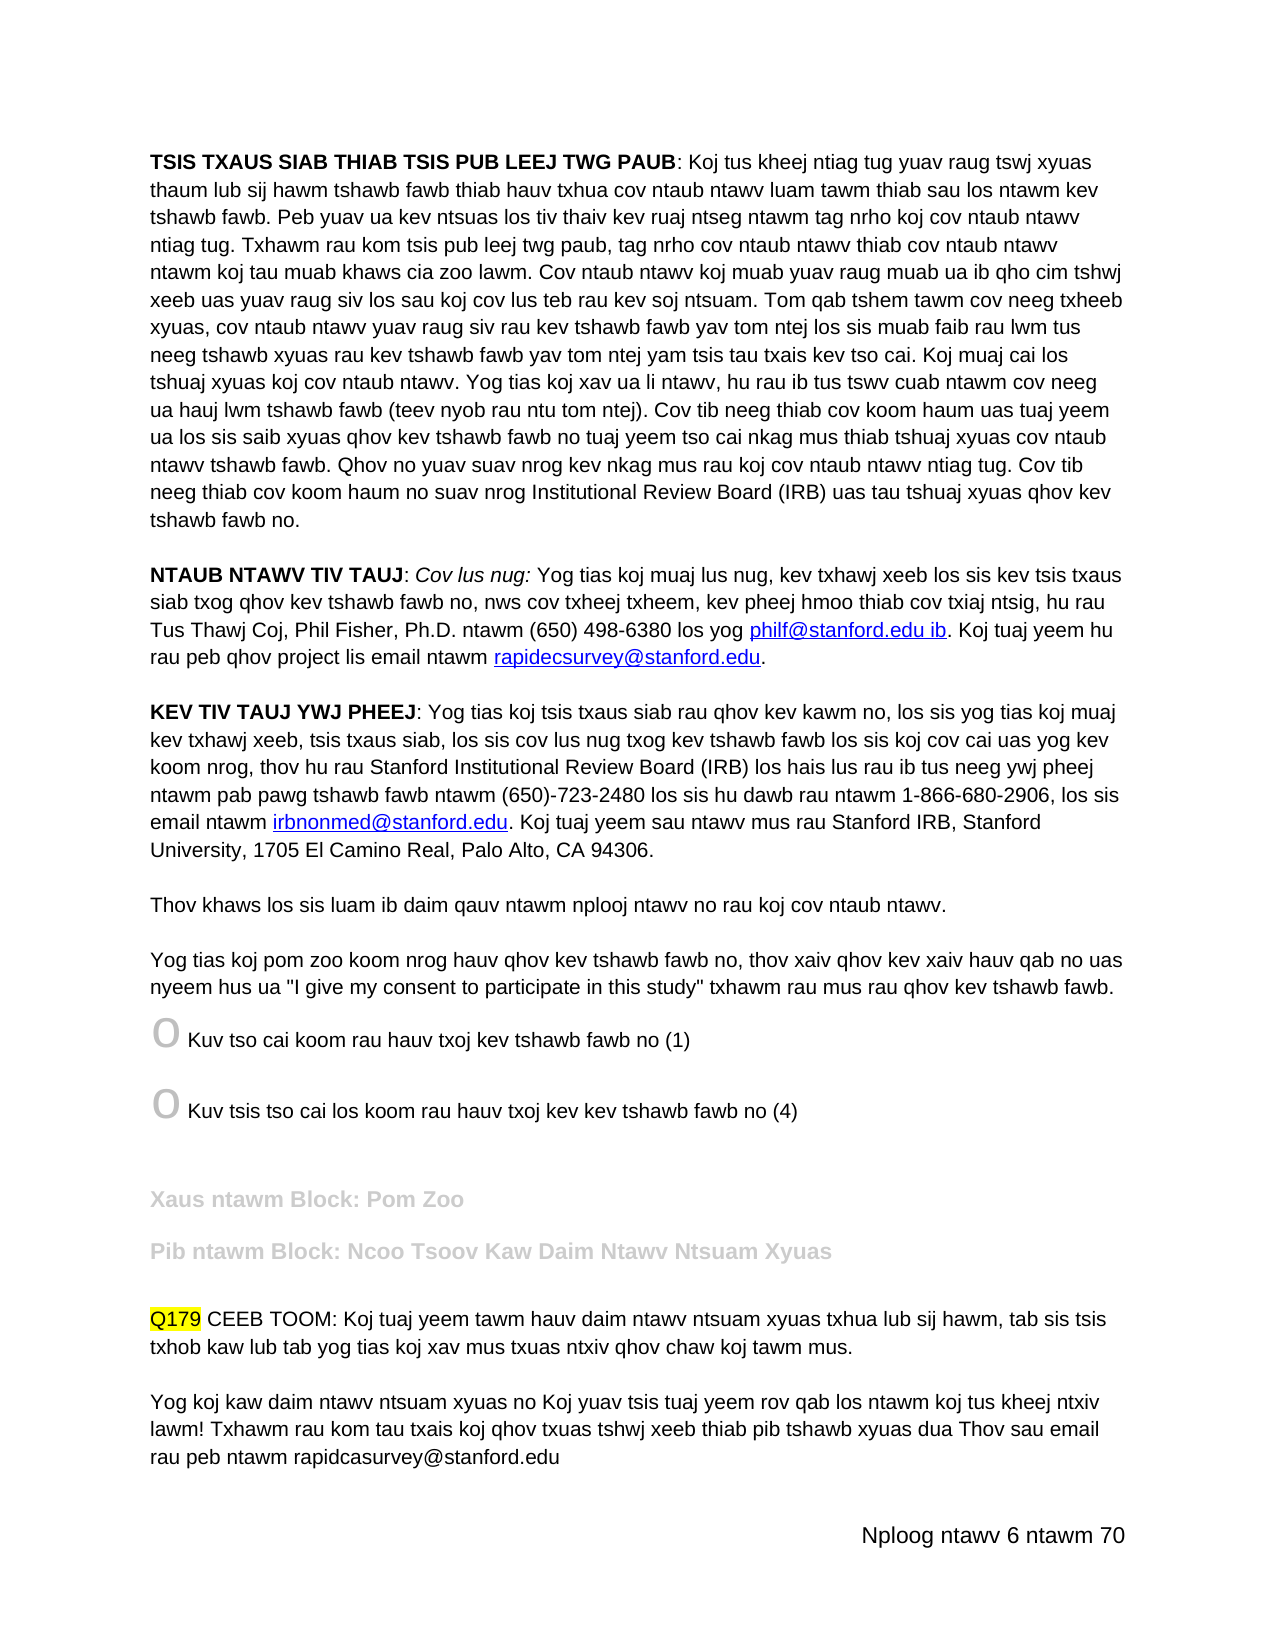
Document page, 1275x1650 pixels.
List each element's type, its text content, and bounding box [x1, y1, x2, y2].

text KEV TIV TAUJ YWJ PHEEJ: Yog tias koj tsis txaus siab rau qhov kev kawm no, los sis yog tias koj muaj kev txhawj xeeb, tsis txaus siab, los sis cov lus nug txog kev tshawb fawb los sis koj cov cai uas yog kev koom nrog, thov hu rau Stanford Institutional Review Board (IRB) los hais lus rau ib tus neeg ywj pheej ntawm pab pawg tshawb fawb ntawm (650)-723-2480 los sis hu dawb rau ntawm 1-866-680-2906, los sis email ntawm irbnonmed@stanford.edu. Koj tuaj yeem sau ntawv mus rau Stanford IRB, Stanford University, 1705 El Camino Real, Palo Alto, CA 94306. [150, 700, 1125, 861]
list Kuv tsis tso cai los koom rau hauv txoj kev kev tshawb fawb no (4) [150, 1073, 1125, 1134]
list Kuv tso cai koom rau hauv txoj kev tshawb fawb no (1) [150, 1002, 1125, 1064]
text Xaus ntawm Block: Pom Zoo [150, 1186, 1125, 1213]
text Pib ntawm Block: Ncoo Tsoov Kaw Daim Ntawv Ntsuam Xyuas [150, 1238, 1125, 1264]
text Thov khaws los sis luam ib daim qauv ntawm nplooj ntawv no rau koj cov ntaub ntawv. [150, 892, 1125, 916]
text Yog koj kaw daim ntawv ntsuam xyuas no Koj yuav tsis tuaj yeem rov qab los ntawm koj tus kheej ntxiv lawm! Txhawm rau kom tau txais koj qhov txuas tshwj xeeb thiab pib tshawb xyuas dua Thov sau email rau peb ntawm rapidcasurvey@stanford.edu [150, 1390, 1125, 1469]
text NTAUB NTAWV TIV TAUJ: Cov lus nug: Yog tias koj muaj lus nug, kev txhawj xeeb los sis kev tsis txaus siab txog qhov kev tshawb fawb no, nws cov txheej txheem, kev pheej hmoo thiab cov txiaj ntsig, hu rau Tus Thawj Coj, Phil Fisher, Ph.D. ntawm (650) 498-6380 los yog philf@stanford.edu ib. Koj tuaj yeem hu rau peb qhov project lis email ntawm rapidecsurvey@stanford.edu. [150, 562, 1125, 669]
text Yog tias koj pom zoo koom nrog hauv qhov kev tshawb fawb no, thov xaiv qhov kev xaiv hauv qab no uas nyeem hus ua "I give my consent to participate in this study" txhawm rau mus rau qhov kev tshawb fawb. [150, 947, 1125, 999]
text Q179 CEEB TOOM: Koj tuaj yeem tawm hauv daim ntawv ntsuam xyuas txhua lub sij hawm, tab sis tsis txhob kaw lub tab yog tias koj xav mus txuas ntxiv qhov chaw koj tawm mus. [150, 1307, 1125, 1359]
text TSIS TXAUS SIAB THIAB TSIS PUB LEEJ TWG PAUB: Koj tus kheej ntiag tug yuav raug tswj xyuas thaum lub sij hawm tshawb fawb thiab hauv txhua cov ntaub ntawv luam tawm thiab sau los ntawm kev tshawb fawb. Peb yuav ua kev ntsuas los tiv thaiv kev ruaj ntseg ntawm tag nrho koj cov ntaub ntawv ntiag tug. Txhawm rau kom tsis pub leej twg paub, tag nrho cov ntaub ntawv thiab cov ntaub ntawv ntawm koj tau muab khaws cia zoo lawm. Cov ntaub ntawv koj muab yuav raug muab ua ib qho cim tshwj xeeb uas yuav raug siv los sau koj cov lus teb rau kev soj ntsuam. Tom qab tshem tawm cov neeg txheeb xyuas, cov ntaub ntawv yuav raug siv rau kev tshawb fawb yav tom ntej los sis muab faib rau lwm tus neeg tshawb xyuas rau kev tshawb fawb yav tom ntej yam tsis tau txais kev tso cai. Koj muaj cai los tshuaj xyuas koj cov ntaub ntawv. Yog tias koj xav ua li ntawv, hu rau ib tus tswv cuab ntawm cov neeg ua hauj lwm tshawb fawb (teev nyob rau ntu tom ntej). Cov tib neeg thiab cov koom haum uas tuaj yeem ua los sis saib xyuas qhov kev tshawb fawb no tuaj yeem tso cai nkag mus thiab tshuaj xyuas cov ntaub ntawv tshawb fawb. Qhov no yuav suav nrog kev nkag mus rau koj cov ntaub ntawv ntiag tug. Cov tib neeg thiab cov koom haum no suav nrog Institutional Review Board (IRB) uas tau tshuaj xyuas qhov kev tshawb fawb no. [150, 150, 1125, 531]
